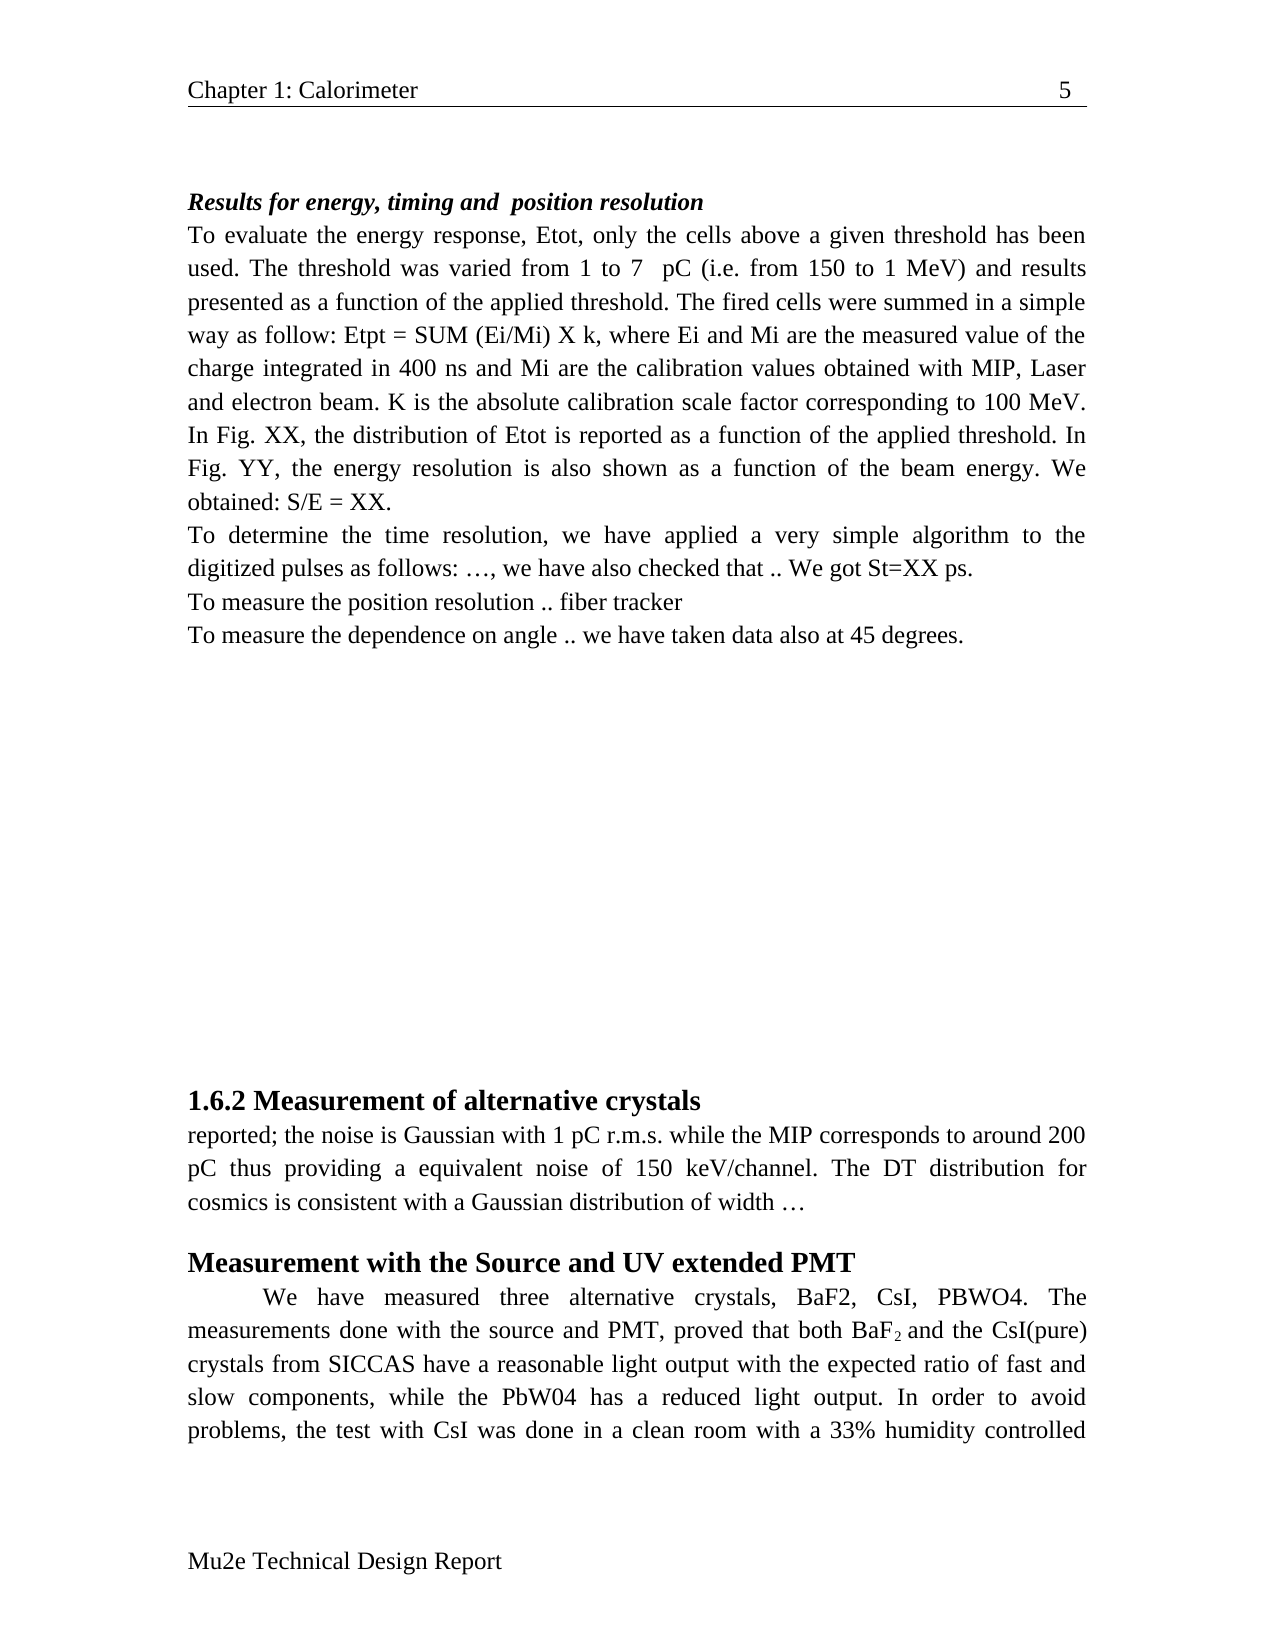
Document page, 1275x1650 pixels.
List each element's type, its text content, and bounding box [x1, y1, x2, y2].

text To measure the position resolution .. fiber tracker [187, 583, 1087, 617]
text reported; the noise is Gaussian with 1 pC r.m.s. while the MIP corresponds to around 200 pC thus providing a equivalent noise of 150 keV/channel. The DT distribution for cosmics is consistent with a Gaussian distribution of width … [187, 1117, 1087, 1217]
text Measurement with the Source and UV extended PMT [187, 1245, 1087, 1279]
text Results for energy, timing and position resolution [187, 183, 1087, 217]
text To measure the dependence on angle .. we have taken data also at 45 degrees. [187, 617, 1087, 650]
text 1.6.2 Measurement of alternative crystals [187, 1083, 1087, 1117]
text To evaluate the energy response, Etot, only the cells above a given threshold has been used. The threshold was varied from 1 to 7 pC (i.e. from 150 to 1 MeV) and results presented as a function of the applied threshold. The fired cells were summed in a simple way as follow: Etpt = SUM (Ei/Mi) X k, where Ei and Mi are the measured value of the charge integrated in 400 ns and Mi are the calibration values obtained with MIP, Laser and electron beam. K is the absolute calibration scale factor corresponding to 100 MeV. In Fig. XX, the distribution of Etot is reported as a function of the applied threshold. In Fig. YY, the energy resolution is also shown as a function of the beam energy. We obtained: S/E = XX. [187, 217, 1087, 517]
text To determine the time resolution, we have applied a very simple algorithm to the digitized pulses as follows: …, we have also checked that .. We got St=XX ps. [187, 517, 1087, 583]
